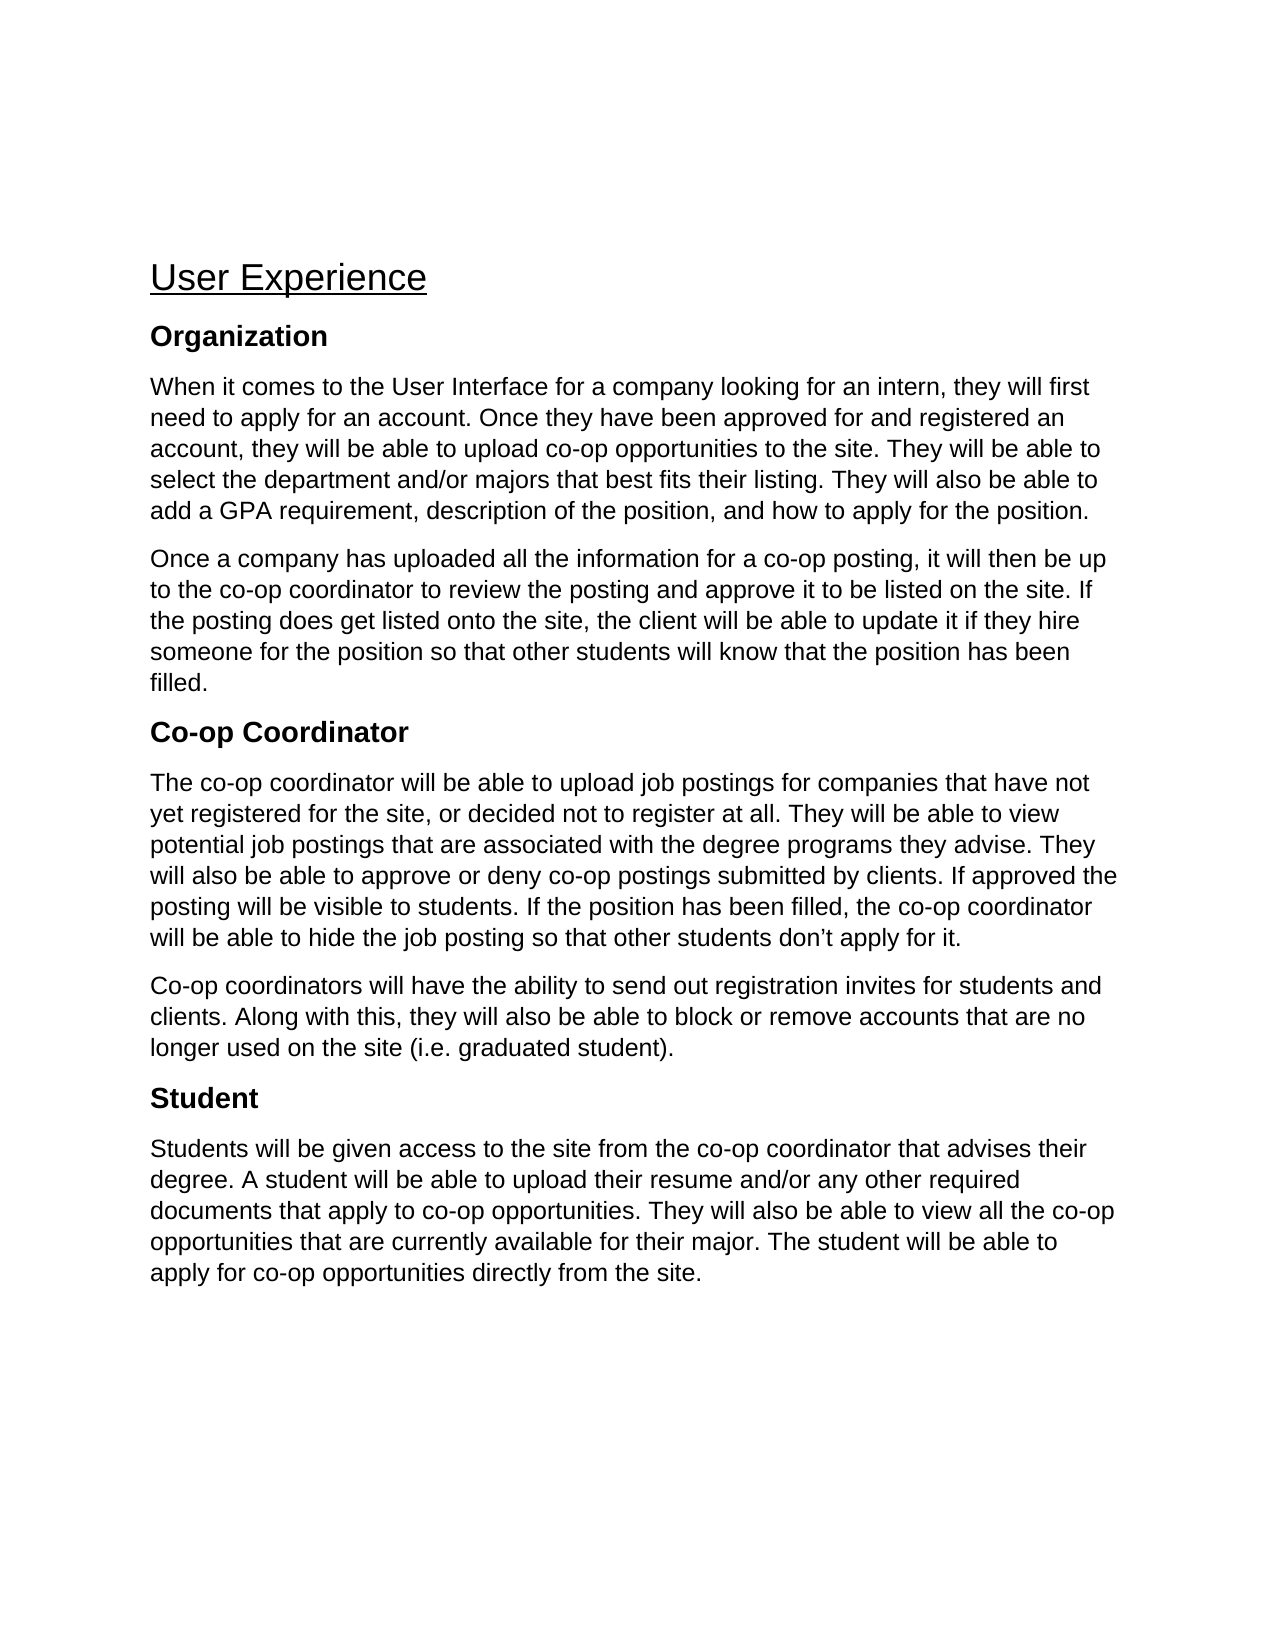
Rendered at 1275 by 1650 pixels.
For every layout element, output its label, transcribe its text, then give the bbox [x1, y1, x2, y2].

text Student [150, 1081, 1125, 1114]
text When it comes to the User Interface for a company looking for an intern, they will first need to apply for an account. Once they have been approved for and registered an account, they will be able to upload co-op opportunities to the site. They will be able to select the department and/or majors that best fits their listing. They will also be able to add a GPA requirement, description of the position, and how to apply for the position. [150, 372, 1125, 524]
text Organization [150, 319, 1125, 352]
text The co-op coordinator will be able to upload job postings for companies that have not yet registered for the site, or decided not to register at all. They will be able to view potential job postings that are associated with the degree programs they advise. They will also be able to approve or deny co-op postings submitted by clients. If approved the posting will be visible to students. If the position has been filled, the co-op coordinator will be able to hide the job posting so that other students don’t apply for it. [150, 768, 1125, 952]
text Co-op Coordinator [150, 715, 1125, 749]
text Once a company has uploaded all the information for a co-op posting, it will then be up to the co-op coordinator to review the posting and approve it to be listed on the site. If the posting does get listed onto the site, the client will be able to update it if they hire someone for the position so that other students will know that the position has been filled. [150, 543, 1125, 696]
text Co-op coordinators will have the ability to send out registration invites for students and clients. Along with this, they will also be able to block or remove accounts that are no longer used on the site (i.e. graduated student). [150, 971, 1125, 1062]
text Students will be given access to the site from the co-op coordinator that advises their degree. A student will be able to upload their resume and/or any other required documents that apply to co-op opportunities. They will also be able to view all the co-op opportunities that are currently available for their major. The student will be able to apply for co-op opportunities directly from the site. [150, 1134, 1125, 1287]
text User Experience [150, 256, 1125, 299]
